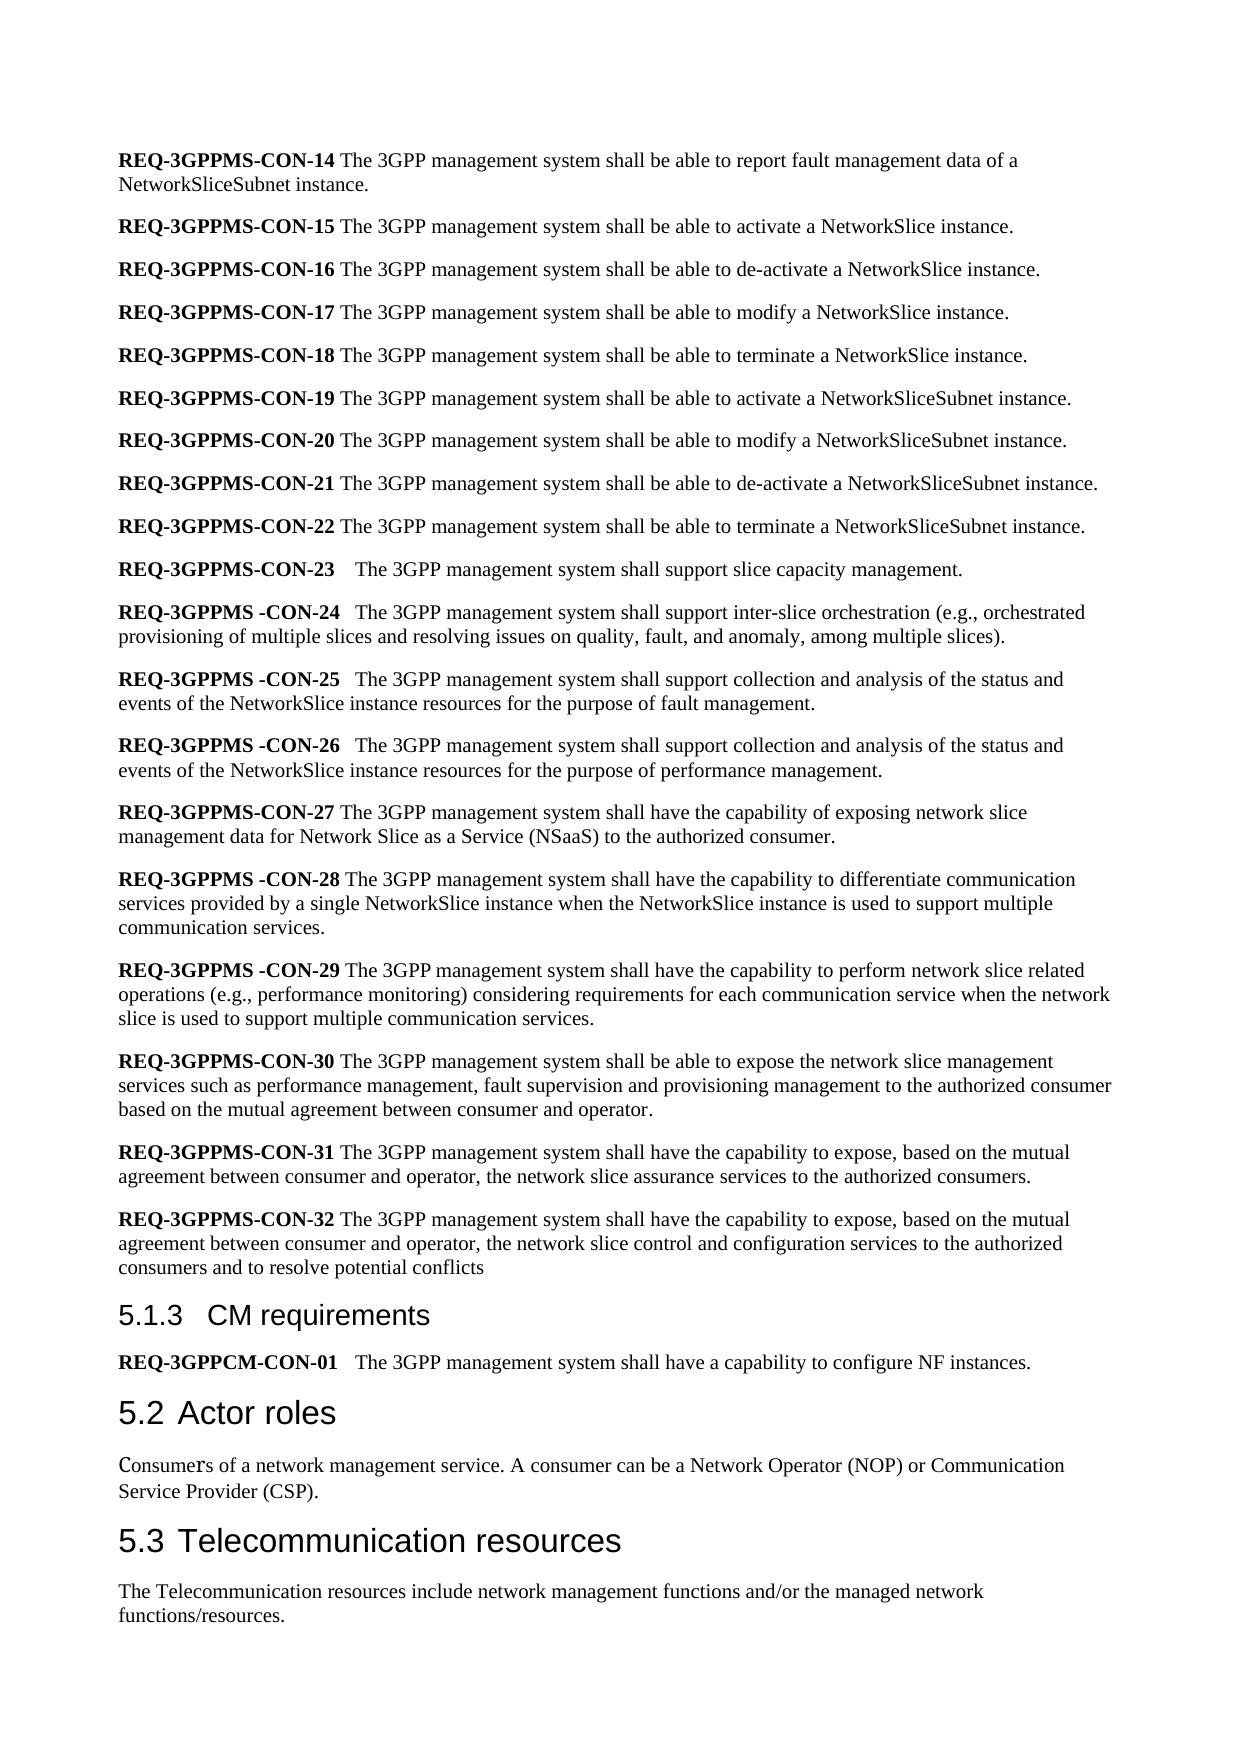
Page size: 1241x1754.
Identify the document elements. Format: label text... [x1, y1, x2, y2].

text REQ-3GPPMS-CON-20 The 3GPP management system shall be able to modify a NetworkSliceSubnet instance. [118, 428, 1122, 452]
text REQ-3GPPCM-CON-01 The 3GPP management system shall have a capability to configure NF instances. [118, 1350, 1122, 1374]
text REQ-3GPPMS -CON-24 The 3GPP management system shall support inter-slice orchestration (e.g., orchestrated provisioning of multiple slices and resolving issues on quality, fault, and anomaly, among multiple slices). [118, 600, 1122, 648]
text REQ-3GPPMS-CON-17 The 3GPP management system shall be able to modify a NetworkSlice instance. [118, 300, 1122, 324]
text REQ-3GPPMS -CON-26 The 3GPP management system shall support collection and analysis of the status and events of the NetworkSlice instance resources for the purpose of performance management. [118, 733, 1122, 782]
subtitle 5.3 Telecommunication resources [118, 1521, 1122, 1560]
text REQ-3GPPMS-CON-27 The 3GPP management system shall have the capability of exposing network slice management data for Network Slice as a Service (NSaaS) to the authorized consumer. [118, 800, 1122, 848]
text REQ-3GPPMS -CON-25 The 3GPP management system shall support collection and analysis of the status and events of the NetworkSlice instance resources for the purpose of fault management. [118, 667, 1122, 715]
text The Telecommunication resources include network management functions and/or the managed network functions/resources. [118, 1578, 1122, 1627]
text REQ-3GPPMS-CON-16 The 3GPP management system shall be able to de-activate a NetworkSlice instance. [118, 257, 1122, 281]
text REQ-3GPPMS-CON-32 The 3GPP management system shall have the capability to expose, based on the mutual agreement between consumer and operator, the network slice control and configuration services to the authorized consumers and to resolve potential conflicts [118, 1207, 1122, 1279]
text REQ-3GPPMS-CON-14 The 3GPP management system shall be able to report fault management data of a NetworkSliceSubnet instance. [118, 147, 1122, 196]
text REQ-3GPPMS-CON-15 The 3GPP management system shall be able to activate a NetworkSlice instance. [118, 214, 1122, 238]
text REQ-3GPPMS-CON-31 The 3GPP management system shall have the capability to expose, based on the mutual agreement between consumer and operator, the network slice assurance services to the authorized consumers. [118, 1140, 1122, 1188]
text REQ-3GPPMS -CON-29 The 3GPP management system shall have the capability to perform network slice related operations (e.g., performance monitoring) considering requirements for each communication service when the network slice is used to support multiple communication services. [118, 958, 1122, 1030]
text REQ-3GPPMS-CON-30 The 3GPP management system shall be able to expose the network slice management services such as performance management, fault supervision and provisioning management to the authorized consumer based on the mutual agreement between consumer and operator. [118, 1049, 1122, 1121]
text REQ-3GPPMS-CON-18 The 3GPP management system shall be able to terminate a NetworkSlice instance. [118, 343, 1122, 367]
text REQ-3GPPMS-CON-19 The 3GPP management system shall be able to activate a NetworkSliceSubnet instance. [118, 386, 1122, 410]
text REQ-3GPPMS-CON-23 The 3GPP management system shall support slice capacity management. [118, 557, 1122, 581]
text REQ-3GPPMS-CON-22 The 3GPP management system shall be able to terminate a NetworkSliceSubnet instance. [118, 514, 1122, 538]
text REQ-3GPPMS -CON-28 The 3GPP management system shall have the capability to differentiate communication services provided by a single NetworkSlice instance when the NetworkSlice instance is used to support multiple communication services. [118, 867, 1122, 939]
text REQ-3GPPMS-CON-21 The 3GPP management system shall be able to de-activate a NetworkSliceSubnet instance. [118, 471, 1122, 495]
text Consumers of a network management service. A consumer can be a Network Operator (NOP) or Communication Service Provider (CSP). [118, 1450, 1122, 1503]
subtitle 5.1.3 CM requirements [118, 1298, 1122, 1331]
subtitle 5.2 Actor roles [118, 1393, 1122, 1431]
